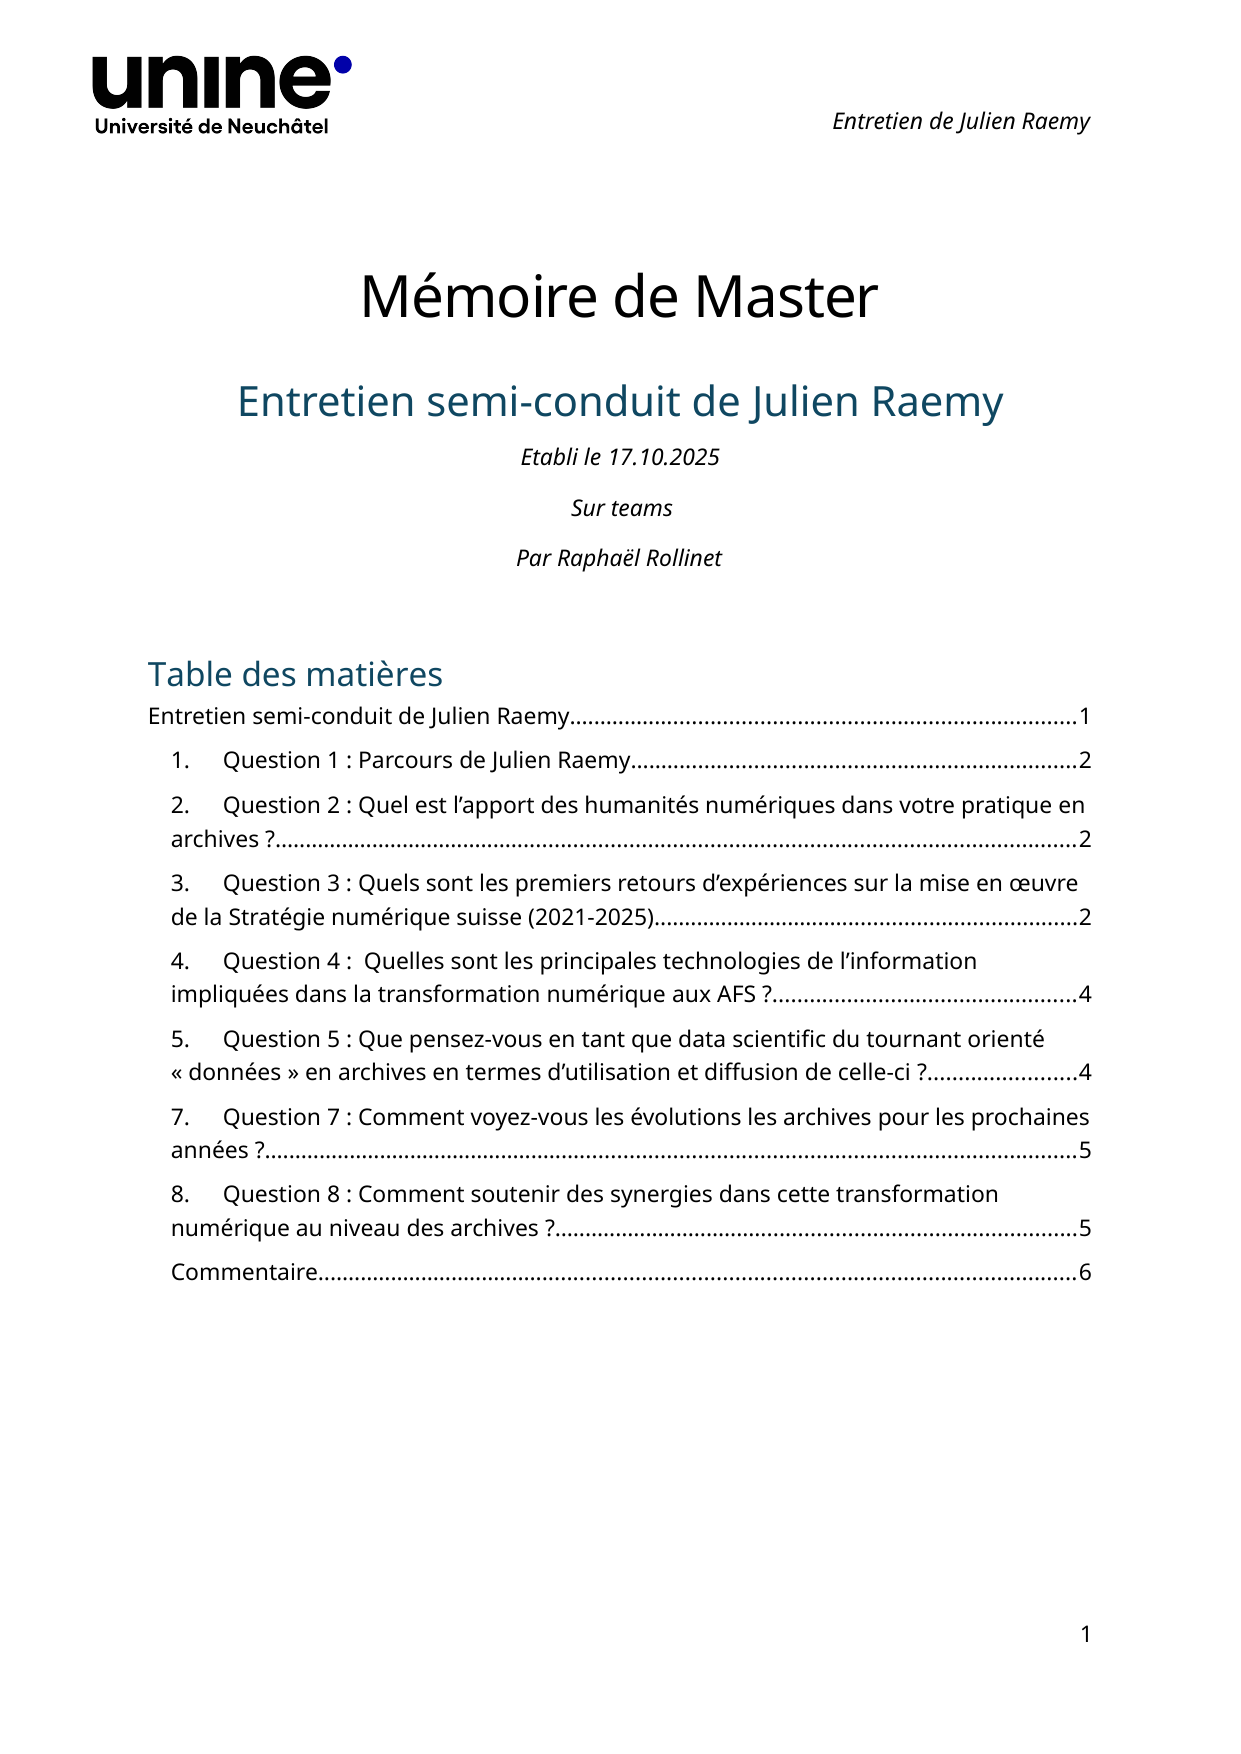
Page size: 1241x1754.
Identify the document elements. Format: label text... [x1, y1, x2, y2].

text Etabli le [148, 441, 1093, 472]
title Mémoire de Master [148, 255, 1093, 334]
text Par Raphaël Rollinet [148, 542, 1093, 573]
picture [64, 28, 375, 162]
subtitle Entretien semi-conduit de [148, 372, 1093, 428]
